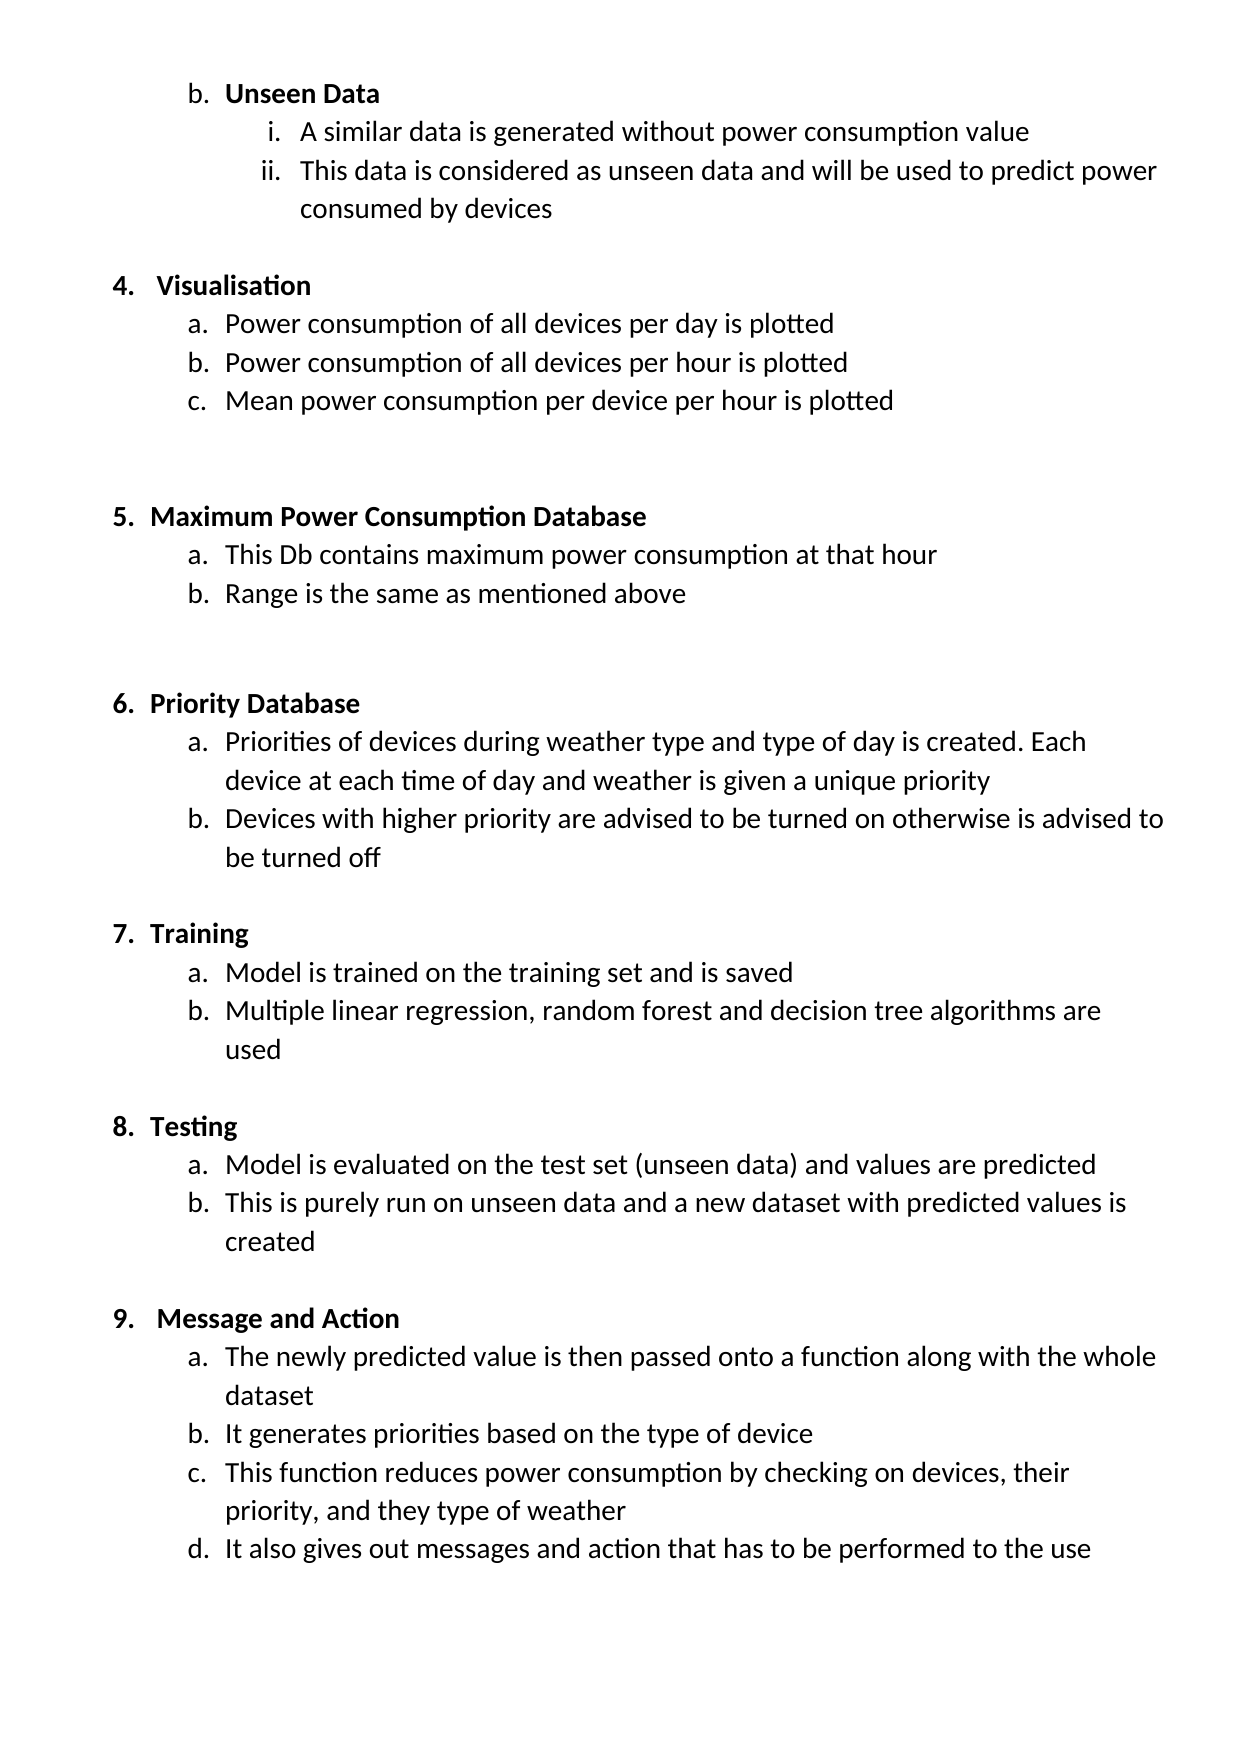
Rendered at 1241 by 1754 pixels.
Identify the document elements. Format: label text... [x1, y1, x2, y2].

list Message and Action [112, 1300, 1165, 1336]
list Priority Database [112, 685, 1165, 721]
list Devices with higher priority are advised to be turned on otherwise is advised to be turned off [187, 800, 1165, 874]
list Unseen Data [187, 75, 1165, 111]
list Power consumption of all devices per hour is plotted [187, 344, 1165, 380]
list The newly predicted value is then passed onto a function along with the whole dataset [187, 1338, 1165, 1412]
list Range is the same as mentioned above [187, 575, 1165, 610]
list Model is evaluated on the test set (unseen data) and values are predicted [187, 1146, 1165, 1182]
list Multiple linear regression, random forest and decision tree algorithms are used [187, 992, 1165, 1066]
list Visualisation [112, 267, 1165, 303]
list This is purely run on unseen data and a new dataset with predicted values is created [187, 1184, 1165, 1259]
list Training [112, 916, 1165, 951]
list Mean power consumption per device per hour is plotted [187, 382, 1165, 418]
list Maximum Power Consumption Database [112, 498, 1165, 533]
list This data is considered as unseen data and will be used to predict power consumed by devices [281, 152, 1165, 226]
list Testing [112, 1108, 1165, 1143]
list It generates priorities based on the type of device [187, 1415, 1165, 1451]
list It also gives out messages and action that has to be performed to the use [187, 1531, 1165, 1566]
list A similar data is generated without power consumption value [281, 113, 1165, 149]
list This Db contains maximum power consumption at that hour [187, 536, 1165, 572]
list Model is trained on the training set and is saved [187, 954, 1165, 989]
list Power consumption of all devices per day is plotted [187, 306, 1165, 341]
list Priorities of devices during weather type and type of day is created. Each device at each time of day and weather is given a unique priority [187, 723, 1165, 797]
list This function reduces power consumption by checking on devices, their priority, and they type of weather [187, 1454, 1165, 1528]
